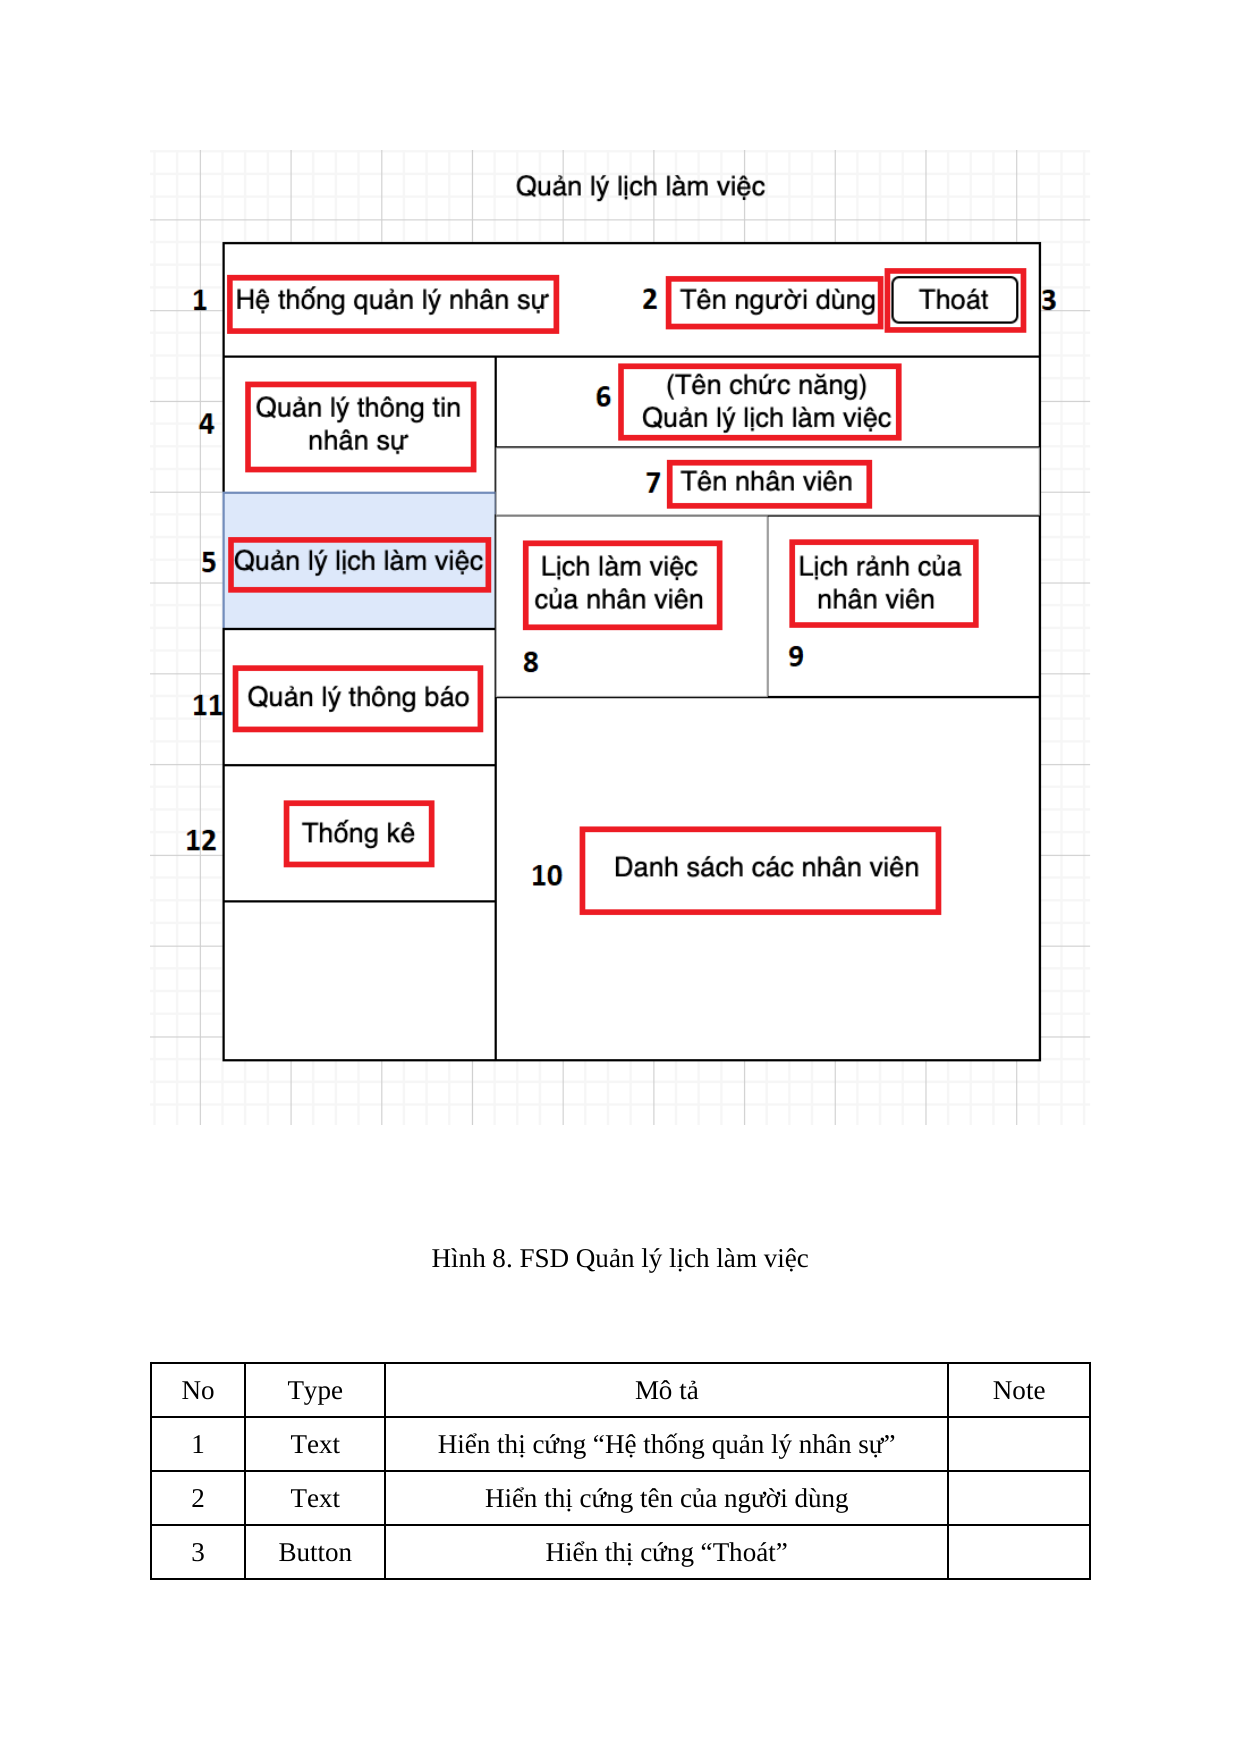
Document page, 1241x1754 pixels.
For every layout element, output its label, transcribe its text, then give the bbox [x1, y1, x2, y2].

table_header Type [246, 1364, 384, 1416]
table_cell [949, 1472, 1089, 1524]
table_cell 2 [152, 1472, 244, 1524]
table_cell Hiển thị cứng tên của người dùng [386, 1472, 947, 1524]
table_header Note [949, 1364, 1089, 1416]
table_header No [152, 1364, 244, 1416]
table_cell 3 [152, 1526, 244, 1578]
table_cell [949, 1526, 1089, 1578]
table_cell [949, 1418, 1089, 1470]
picture [150, 150, 1091, 1125]
table_cell Text [246, 1418, 384, 1470]
table_cell 1 [152, 1418, 244, 1470]
table_cell Button [246, 1526, 384, 1578]
table_cell Hiển thị cứng “Thoát” [386, 1526, 947, 1578]
subtitle Hình 8. FSD Quản lý lịch làm việc [150, 1242, 1090, 1273]
table_cell Hiển thị cứng “Hệ thống quản lý nhân sự” [386, 1418, 947, 1470]
table_cell Text [246, 1472, 384, 1524]
table_header Mô tả [386, 1364, 947, 1416]
